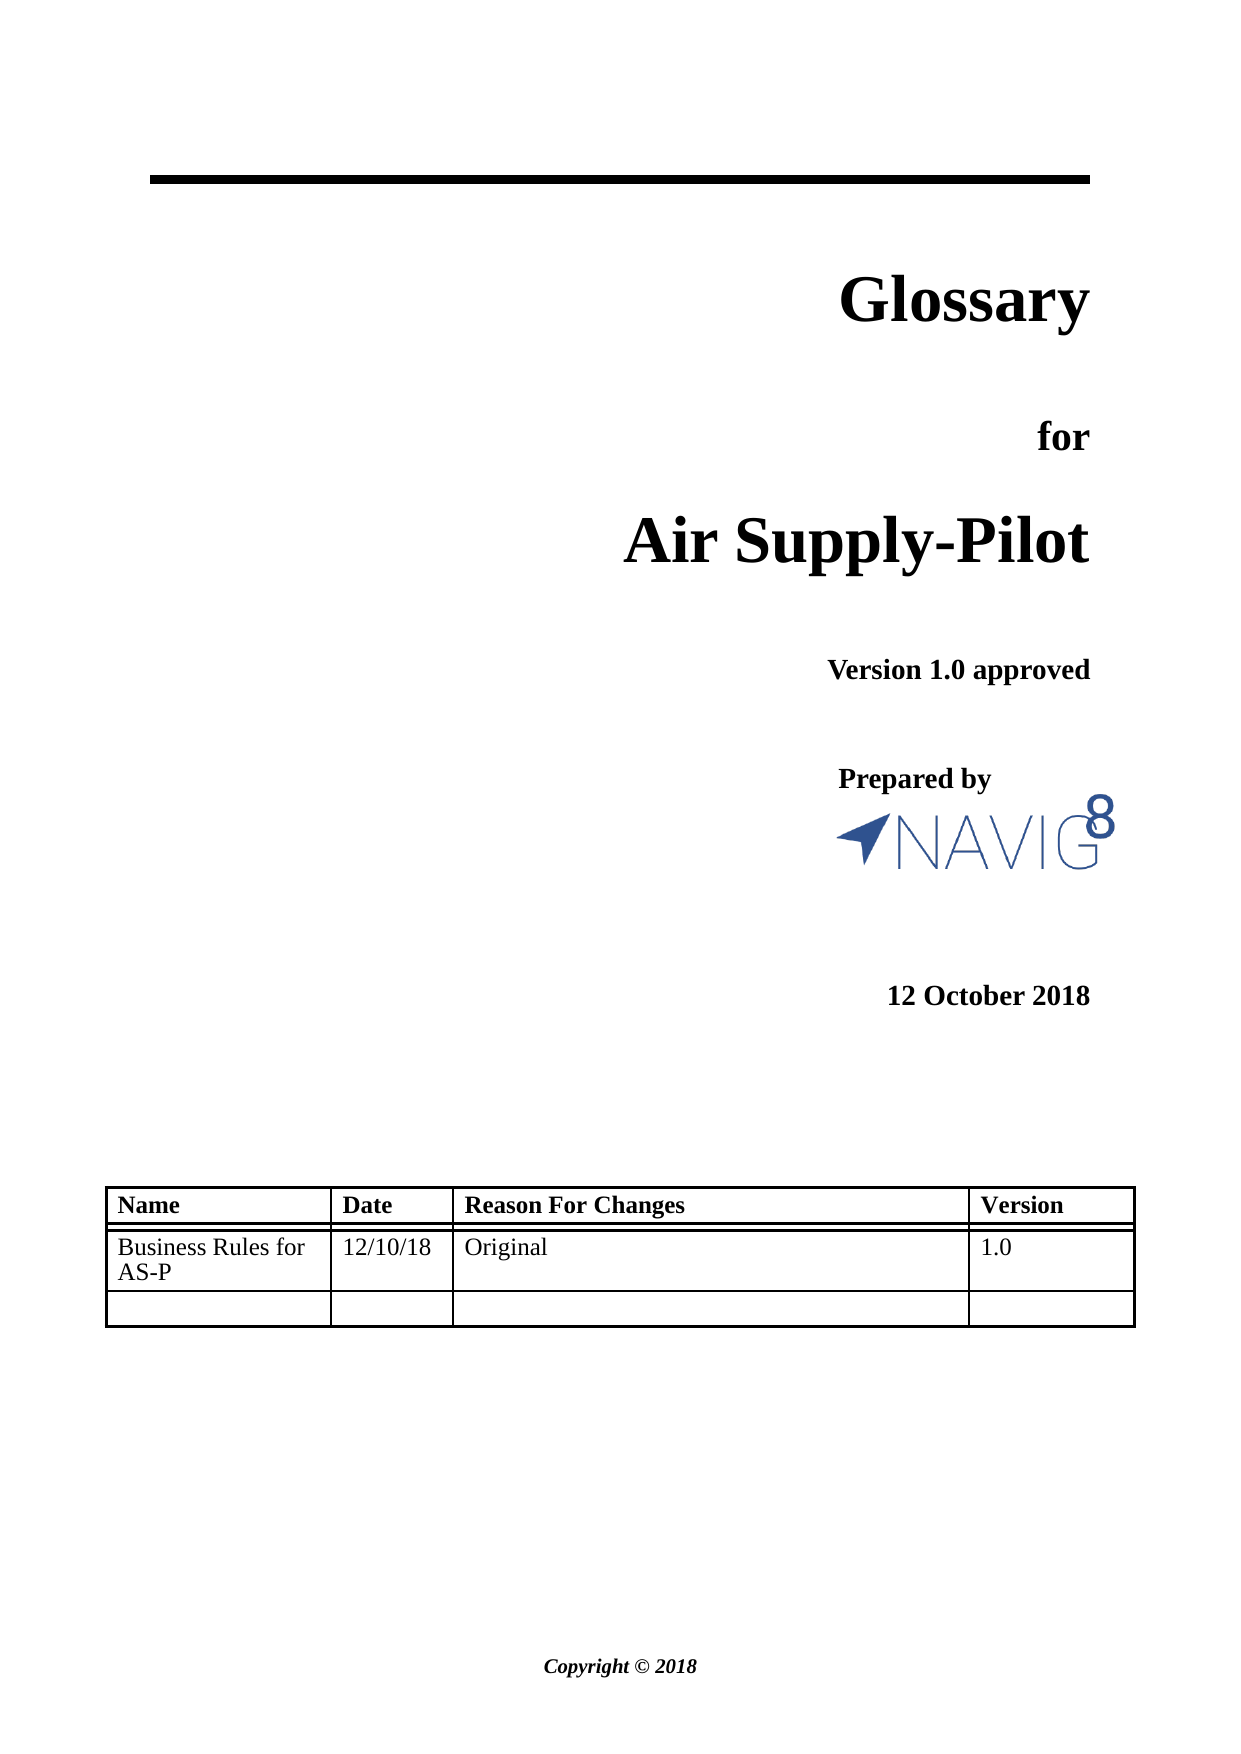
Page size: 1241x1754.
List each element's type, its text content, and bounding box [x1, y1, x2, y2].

title for [150, 411, 1090, 459]
table_cell [108, 1292, 330, 1325]
table_cell Original [454, 1232, 968, 1290]
table_cell 12/10/18 [332, 1232, 452, 1290]
title Air Supply-Pilot [150, 501, 1090, 577]
table_cell [332, 1292, 452, 1325]
picture [835, 786, 1119, 874]
table_cell Business Rules for AS-P [108, 1232, 330, 1290]
text Version 1.0 approved [150, 652, 1090, 686]
text Prepared by [150, 761, 1090, 794]
table_cell [454, 1292, 968, 1325]
table_cell [970, 1292, 1133, 1325]
table_header Reason For Changes [454, 1189, 968, 1222]
text 12 October 2018 [150, 978, 1090, 1011]
table_header Name [108, 1189, 330, 1222]
table_header Version [970, 1189, 1133, 1222]
table_cell 1.0 [970, 1232, 1133, 1290]
title Glossary [150, 259, 1090, 336]
table_header Date [332, 1189, 452, 1222]
